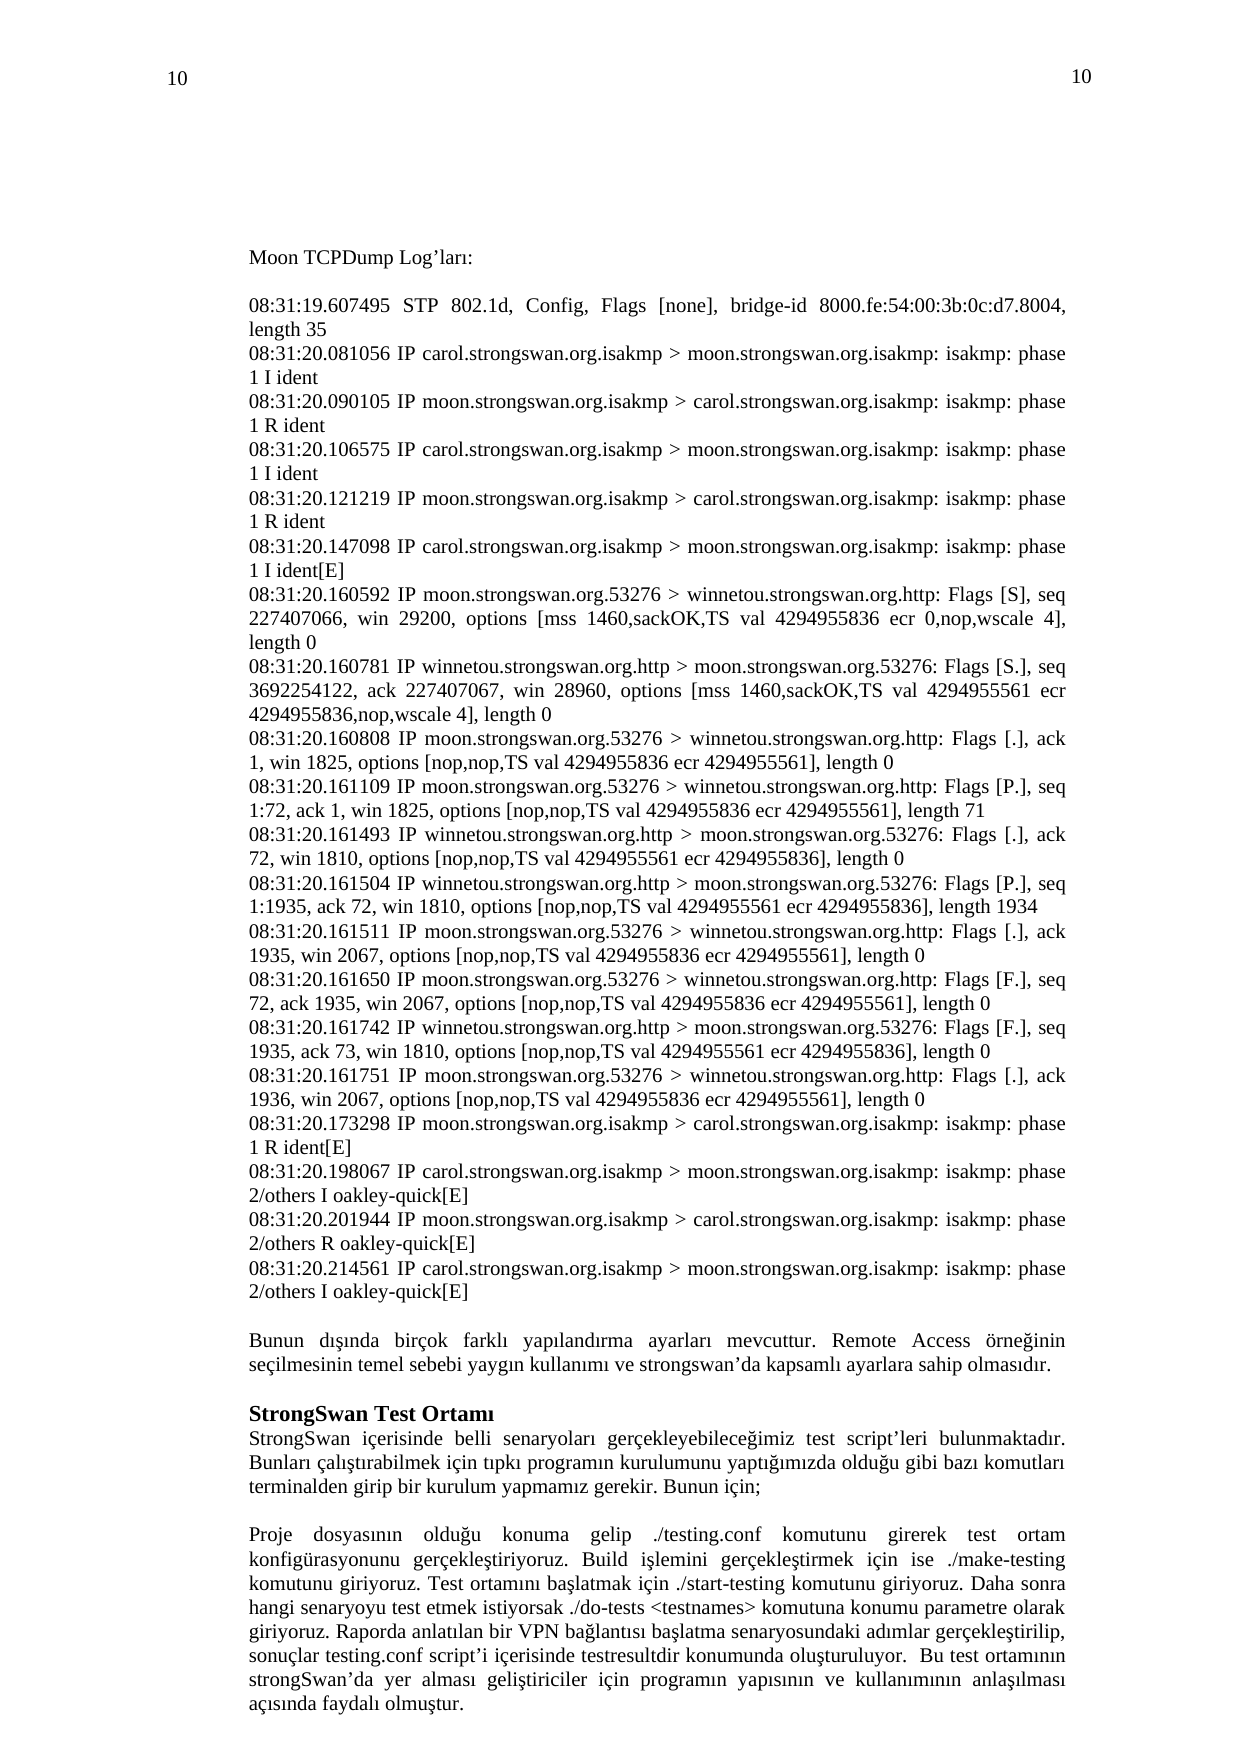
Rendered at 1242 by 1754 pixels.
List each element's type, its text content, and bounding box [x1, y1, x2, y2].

text StrongSwan Test Ortamı [248, 1400, 1067, 1426]
text 08:31:20.147098 IP carol.strongswan.org.isakmp > moon.strongswan.org.isakmp: isakmp: phase 1 I ident[E] [248, 533, 1067, 582]
text 08:31:19.607495 STP 802.1d, Config, Flags [none], bridge-id 8000.fe:54:00:3b:0c:d7.8004, length 35 [248, 293, 1067, 341]
text 08:31:20.090105 IP moon.strongswan.org.isakmp > carol.strongswan.org.isakmp: isakmp: phase 1 R ident [248, 389, 1067, 437]
text 08:31:20.161493 IP winnetou.strongswan.org.http > moon.strongswan.org.53276: Flags [.], ack 72, win 1810, options [nop,nop,TS val 4294955561 ecr 4294955836], length 0 [248, 822, 1067, 870]
text 08:31:20.198067 IP carol.strongswan.org.isakmp > moon.strongswan.org.isakmp: isakmp: phase 2/others I oakley-quick[E] [248, 1159, 1067, 1207]
text Moon TCPDump Log’ları: [248, 245, 1067, 269]
text 08:31:20.121219 IP moon.strongswan.org.isakmp > carol.strongswan.org.isakmp: isakmp: phase 1 R ident [248, 485, 1067, 533]
text 08:31:20.161650 IP moon.strongswan.org.53276 > winnetou.strongswan.org.http: Flags [F.], seq 72, ack 1935, win 2067, options [nop,nop,TS val 4294955836 ecr 4294955561], length 0 [248, 967, 1067, 1015]
text 08:31:20.201944 IP moon.strongswan.org.isakmp > carol.strongswan.org.isakmp: isakmp: phase 2/others R oakley-quick[E] [248, 1207, 1067, 1255]
text 08:31:20.161511 IP moon.strongswan.org.53276 > winnetou.strongswan.org.http: Flags [.], ack 1935, win 2067, options [nop,nop,TS val 4294955836 ecr 4294955561], length 0 [248, 918, 1067, 967]
text 08:31:20.081056 IP carol.strongswan.org.isakmp > moon.strongswan.org.isakmp: isakmp: phase 1 I ident [248, 341, 1067, 389]
text 08:31:20.161504 IP winnetou.strongswan.org.http > moon.strongswan.org.53276: Flags [P.], seq 1:1935, ack 72, win 1810, options [nop,nop,TS val 4294955561 ecr 4294955836], length 1934 [248, 870, 1067, 918]
text Proje dosyasının olduğu konuma gelip ./testing.conf komutunu girerek test ortam konfigürasyonunu gerçekleştiriyoruz. Build işlemini gerçekleştirmek için ise ./make-testing komutunu giriyoruz. Test ortamını başlatmak için ./start-testing komutunu giriyoruz. Daha sonra hangi senaryoyu test etmek istiyorsak ./do-tests <testnames> komutuna konumu parametre olarak giriyoruz. Raporda anlatılan bir VPN bağlantısı başlatma senaryosundaki adımlar gerçekleştirilip, sonuçlar testing.conf script’i içerisinde testresultdir konumunda oluşturuluyor. Bu test ortamının strongSwan’da yer alması geliştiriciler için programın yapısının ve kullanımının anlaşılması açısında faydalı olmuştur. [248, 1522, 1067, 1715]
text 08:31:20.160808 IP moon.strongswan.org.53276 > winnetou.strongswan.org.http: Flags [.], ack 1, win 1825, options [nop,nop,TS val 4294955836 ecr 4294955561], length 0 [248, 726, 1067, 774]
text 08:31:20.160592 IP moon.strongswan.org.53276 > winnetou.strongswan.org.http: Flags [S], seq 227407066, win 29200, options [mss 1460,sackOK,TS val 4294955836 ecr 0,nop,wscale 4], length 0 [248, 582, 1067, 654]
text 08:31:20.160781 IP winnetou.strongswan.org.http > moon.strongswan.org.53276: Flags [S.], seq 3692254122, ack 227407067, win 28960, options [mss 1460,sackOK,TS val 4294955561 ecr 4294955836,nop,wscale 4], length 0 [248, 654, 1067, 726]
text 08:31:20.161742 IP winnetou.strongswan.org.http > moon.strongswan.org.53276: Flags [F.], seq 1935, ack 73, win 1810, options [nop,nop,TS val 4294955561 ecr 4294955836], length 0 [248, 1015, 1067, 1063]
text 08:31:20.161109 IP moon.strongswan.org.53276 > winnetou.strongswan.org.http: Flags [P.], seq 1:72, ack 1, win 1825, options [nop,nop,TS val 4294955836 ecr 4294955561], length 71 [248, 774, 1067, 822]
text 08:31:20.161751 IP moon.strongswan.org.53276 > winnetou.strongswan.org.http: Flags [.], ack 1936, win 2067, options [nop,nop,TS val 4294955836 ecr 4294955561], length 0 [248, 1063, 1067, 1111]
text Bunun dışında birçok farklı yapılandırma ayarları mevcuttur. Remote Access örneğinin seçilmesinin temel sebebi yaygın kullanımı ve strongswan’da kapsamlı ayarlara sahip olmasıdır. [248, 1328, 1067, 1376]
text 08:31:20.214561 IP carol.strongswan.org.isakmp > moon.strongswan.org.isakmp: isakmp: phase 2/others I oakley-quick[E] [248, 1255, 1067, 1303]
text 08:31:20.106575 IP carol.strongswan.org.isakmp > moon.strongswan.org.isakmp: isakmp: phase 1 I ident [248, 437, 1067, 485]
text StrongSwan içerisinde belli senaryoları gerçekleyebileceğimiz test script’leri bulunmaktadır. Bunları çalıştırabilmek için tıpkı programın kurulumunu yaptığımızda olduğu gibi bazı komutları terminalden girip bir kurulum yapmamız gerekir. Bunun için; [248, 1426, 1067, 1498]
text 08:31:20.173298 IP moon.strongswan.org.isakmp > carol.strongswan.org.isakmp: isakmp: phase 1 R ident[E] [248, 1111, 1067, 1159]
